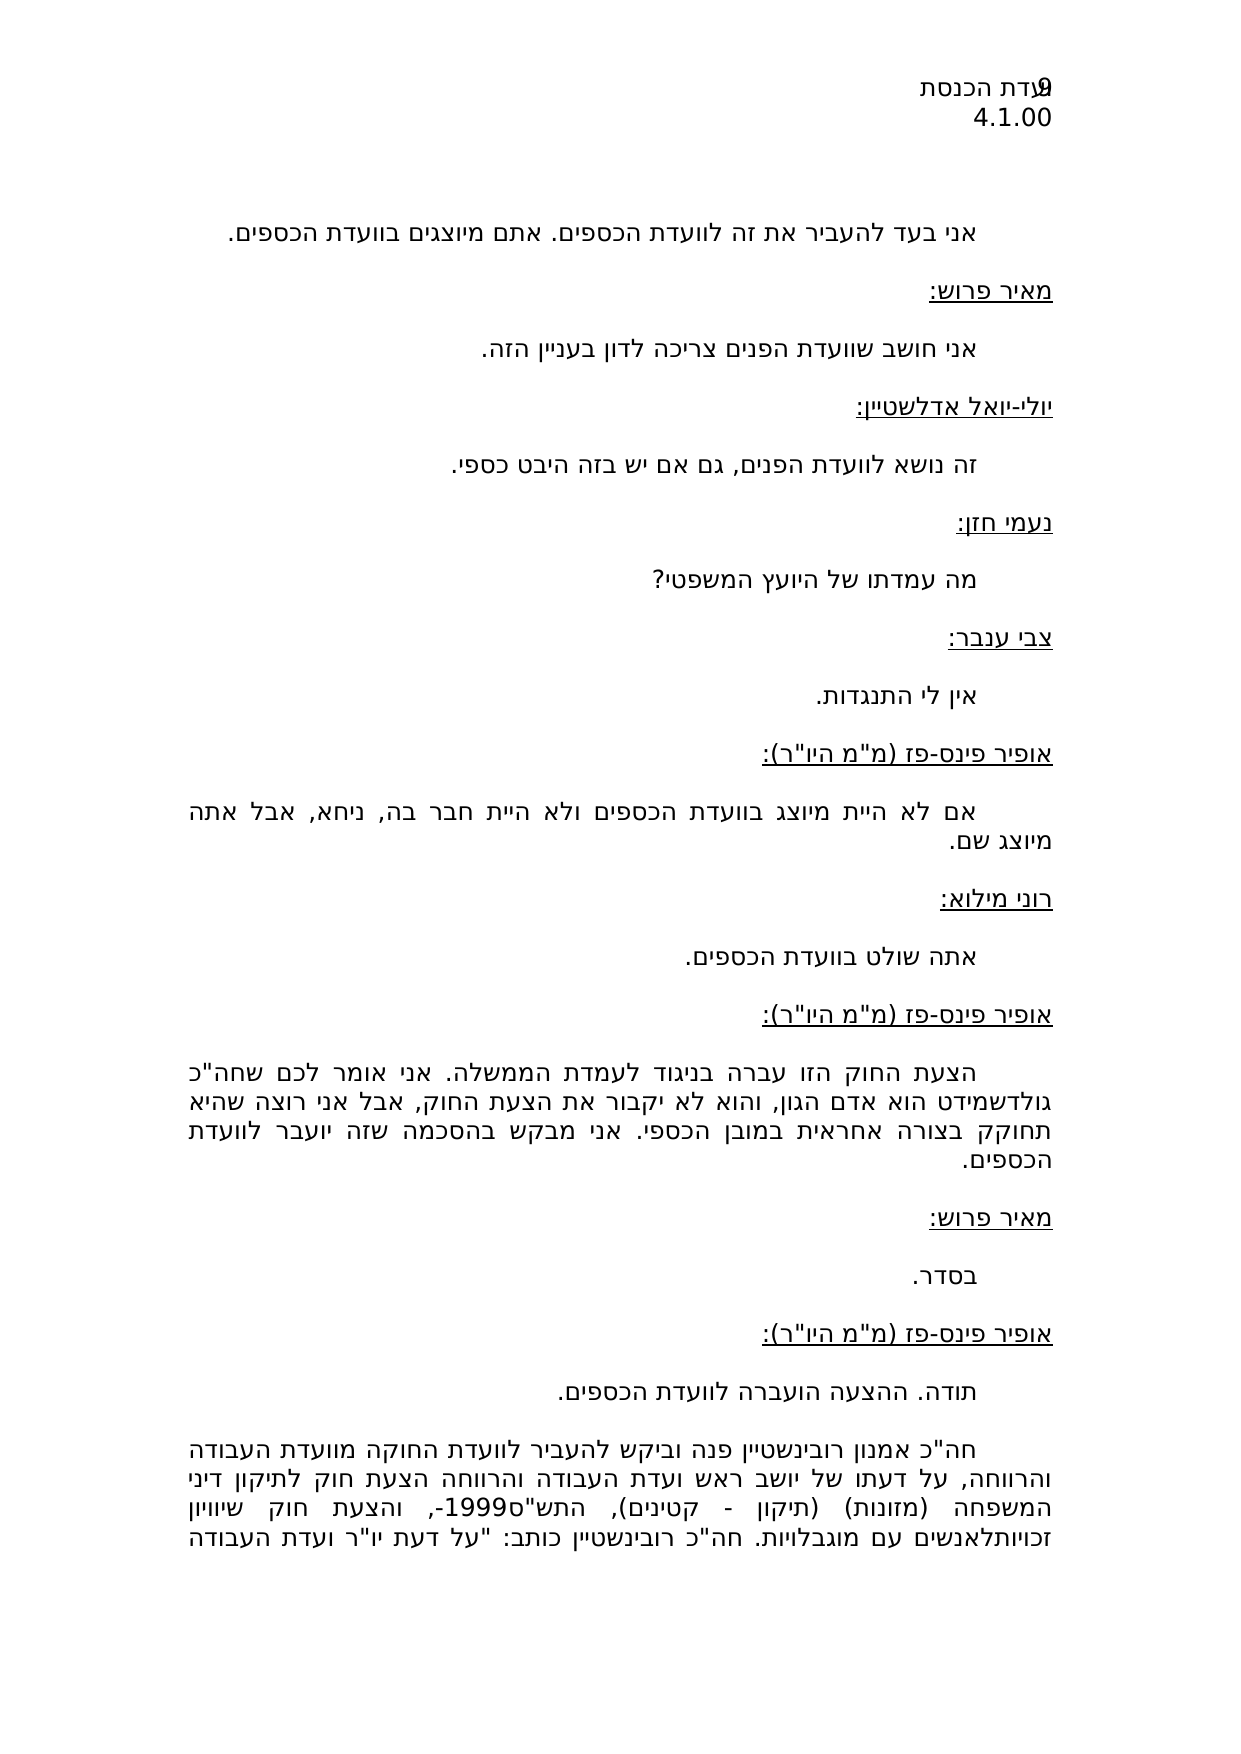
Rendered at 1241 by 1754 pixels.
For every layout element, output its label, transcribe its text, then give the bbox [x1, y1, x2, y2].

text רוני מילוא: [187, 884, 1053, 913]
text אופיר פינס-פז (מ"מ היו"ר): [187, 739, 1053, 768]
text נעמי חזן: [187, 508, 1053, 537]
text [187, 1435, 1053, 1552]
text אני בעד להעביר את זה לוועדת הכספים. אתם מיוצגים בוועדת הכספים. [187, 218, 1053, 247]
text יולי-יואל אדלשטיין: [187, 392, 1053, 421]
text תודה. ההצעה הועברה לוועדת הכספים. [187, 1377, 1053, 1406]
text זה נושא לוועדת הפנים, גם אם יש בזה היבט כספי. [187, 450, 1053, 479]
text מאיר פרוש: [187, 276, 1053, 305]
text אני חושב שוועדת הפנים צריכה לדון בעניין הזה. [187, 334, 1053, 363]
text מאיר פרוש: [187, 1203, 1053, 1233]
text אתה שולט בוועדת הכספים. [187, 942, 1053, 971]
text אופיר פינס-פז (מ"מ היו"ר): [187, 1000, 1053, 1029]
text בסדר. [187, 1261, 1053, 1291]
text הצעת החוק הזו עברה בניגוד לעמדת הממשלה. אני אומר לכם שחה"כ גולדשמידט הוא אדם הגון, והוא לא יקבור את הצעת החוק, אבל אני רוצה שהיא תחוקק בצורה אחראית במובן הכספי. אני מבקש בהסכמה שזה יועבר לוועדת הכספים. [187, 1058, 1053, 1175]
text אם לא היית מיוצג בוועדת הכספים ולא היית חבר בה, ניחא, אבל אתה מיוצג שם. [187, 797, 1053, 856]
text אין לי התנגדות. [187, 681, 1053, 711]
text צבי ענבר: [187, 623, 1053, 653]
text מה עמדתו של היועץ המשפטי? [187, 566, 1053, 595]
text אופיר פינס-פז (מ"מ היו"ר): [187, 1319, 1053, 1348]
